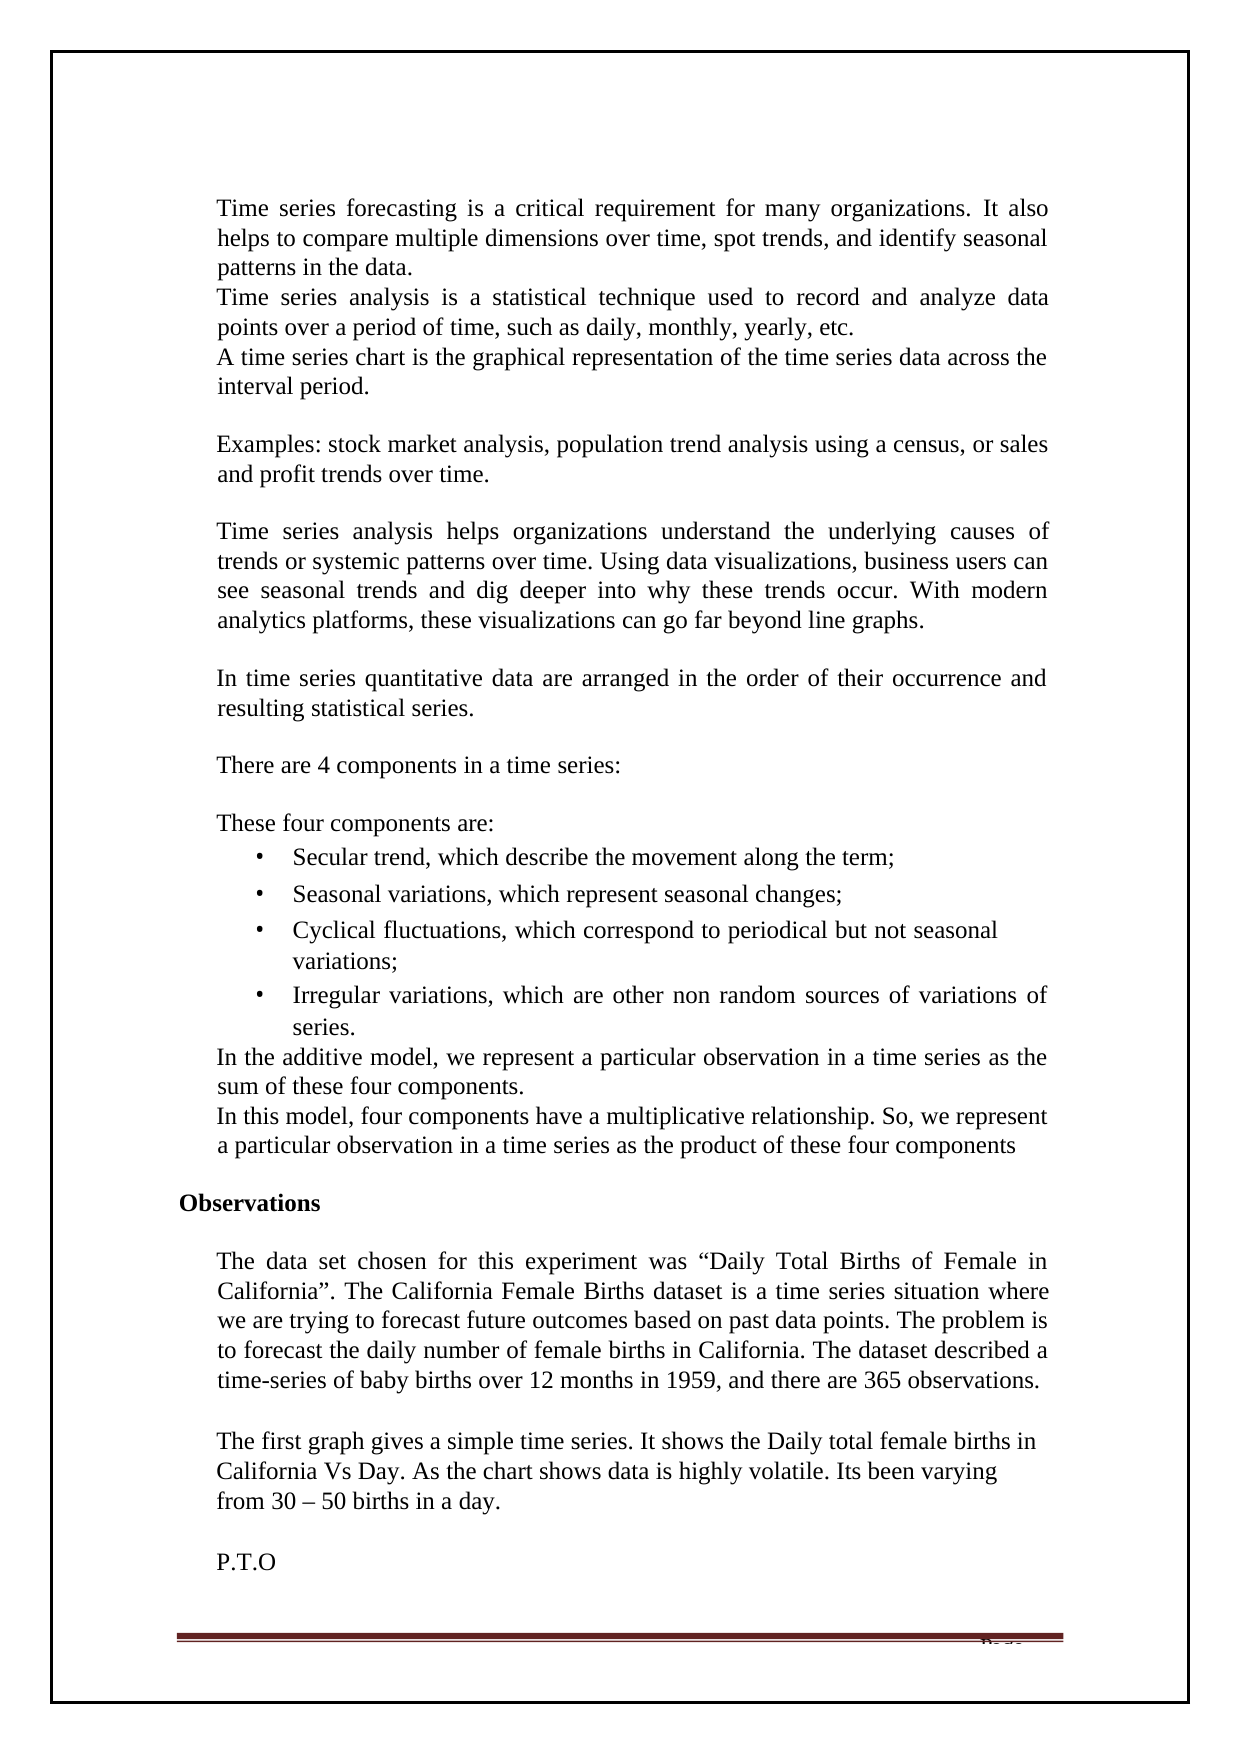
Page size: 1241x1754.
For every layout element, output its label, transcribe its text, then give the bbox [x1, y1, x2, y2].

text Time series forecasting is a critical requirement for many organizations. It also helps to compare multiple dimensions over time, spot trends, and identify seasonal patterns in the data. [216, 193, 1049, 281]
text A time series chart is the graphical representation of the time series data across the interval period. [216, 342, 1048, 400]
text In time series quantitative data are arranged in the order of their occurrence and resulting statistical series. [216, 663, 1048, 721]
text Examples: stock market analysis, population trend analysis using a census, or sales and profit trends over time. [216, 429, 1049, 487]
text There are 4 components in a time series: [216, 750, 1111, 779]
text P.T.O [170, 1547, 322, 1576]
text In the additive model, we represent a particular observation in a time series as the sum of these four components. [216, 1042, 1049, 1100]
subtitle Observations [177, 1188, 322, 1217]
list Seasonal variations, which represent seasonal changes; [255, 875, 1111, 909]
list Cyclical fluctuations, which correspond to periodical but not seasonal variations; [255, 911, 1048, 975]
text The first graph gives a simple time series. It shows the Daily total female births in California Vs Day. As the chart shows data is highly volatile. Its been varying from 30 – 50 births in a day. [216, 1426, 1049, 1515]
list Irregular variations, which are other non random sources of variations of series. [255, 977, 1049, 1041]
list Secular trend, which describe the movement along the term; [255, 839, 1111, 873]
text In this model, four components have a multiplicative relationship. So, we represent a particular observation in a time series as the product of these four components [216, 1101, 1049, 1159]
text Time series analysis is a statistical technique used to record and analyze data points over a period of time, such as daily, monthly, yearly, etc. [216, 282, 1049, 341]
text Time series analysis helps organizations understand the underlying causes of trends or systemic patterns over time. Using data visualizations, business users can see seasonal trends and dig deeper into why these trends occur. With modern analytics platforms, these visualizations can go far beyond line graphs. [216, 516, 1049, 634]
text These four components are: [216, 808, 1111, 837]
text The data set chosen for this experiment was “Daily Total Births of Female in California”. The California Female Births dataset is a time series situation where we are trying to forecast future outcomes based on past data points. The problem is to forecast the daily number of female births in California. The dataset described a time-series of baby births over 12 months in 1959, and there are 365 observations. [216, 1246, 1049, 1393]
